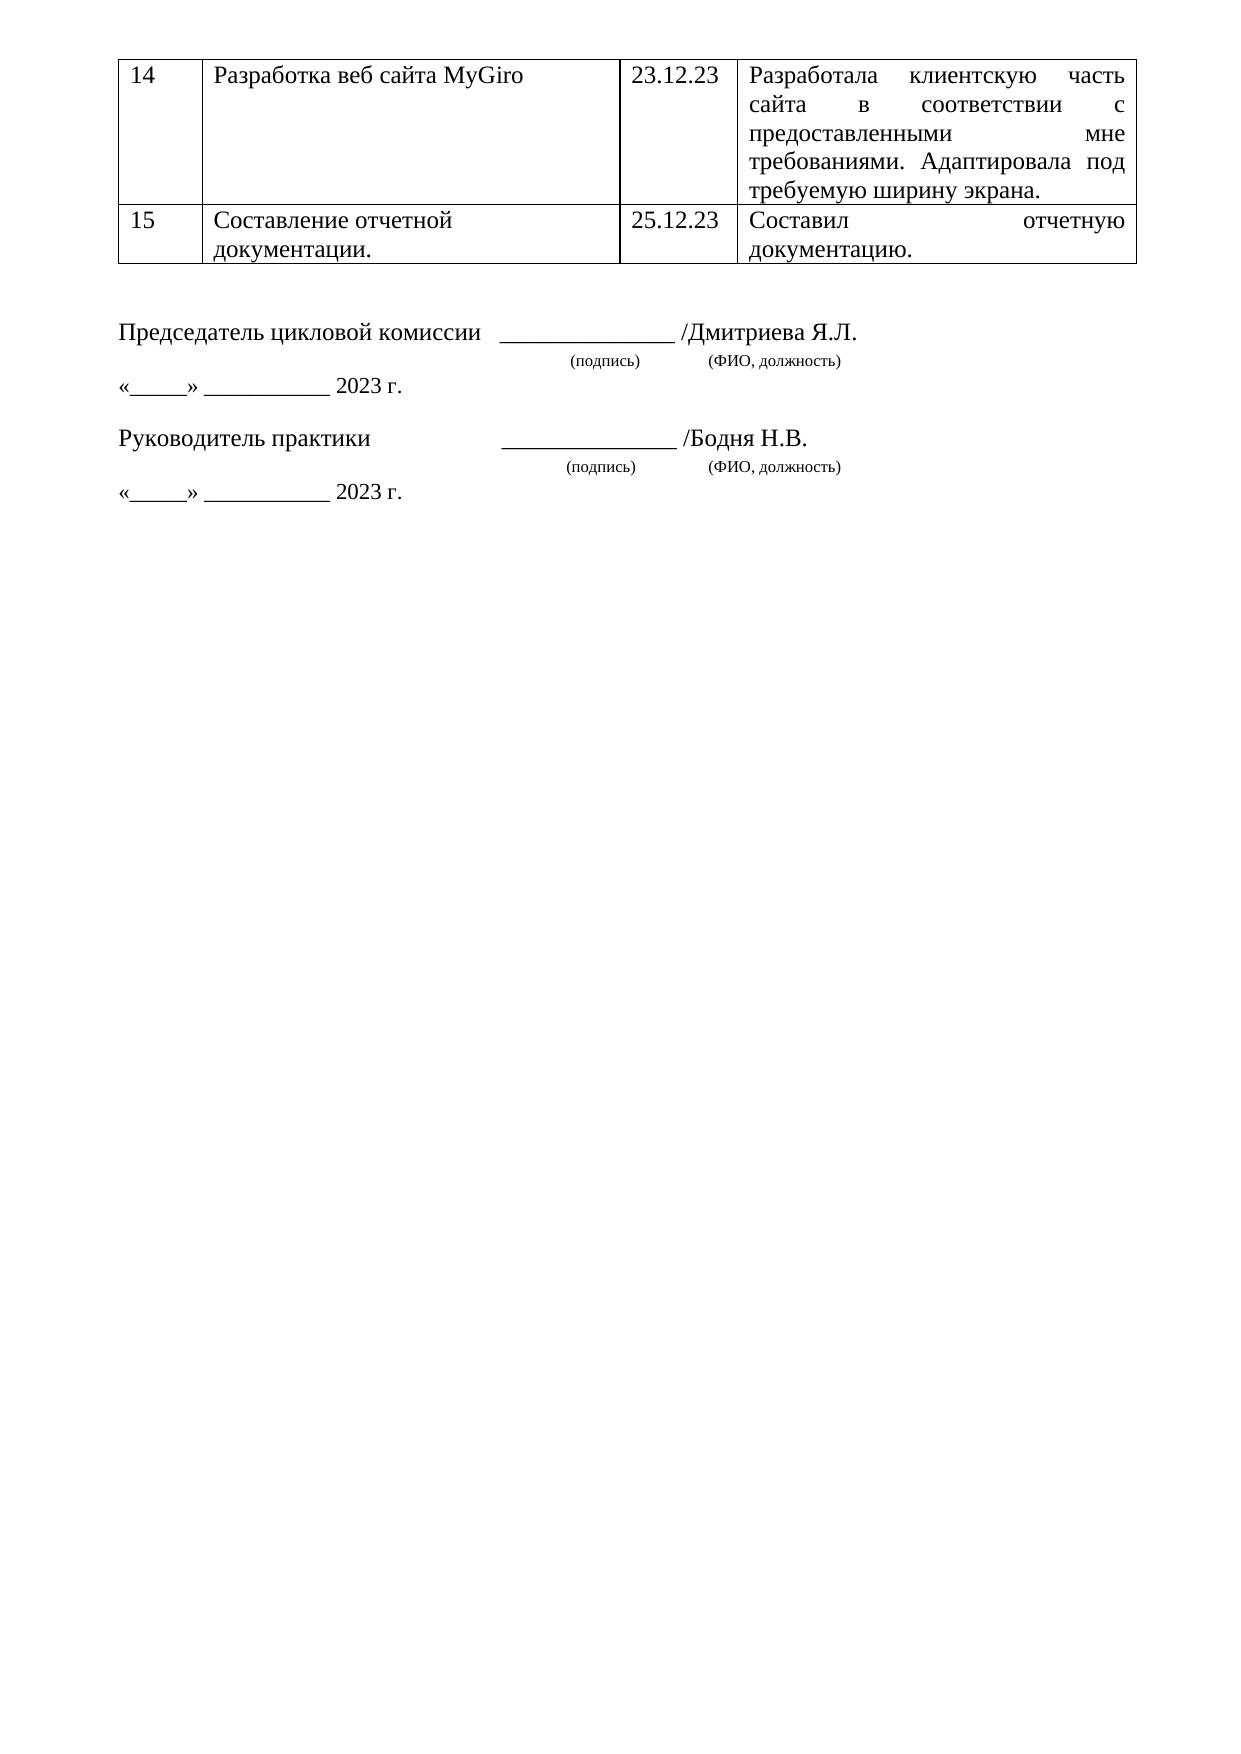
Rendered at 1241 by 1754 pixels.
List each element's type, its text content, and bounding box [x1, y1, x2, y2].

table_cell Составление отчетной документации. [203, 205, 619, 262]
text (подпись) (ФИО, должность) [413, 350, 1137, 369]
text Руководитель практики ______________ /Бодня Н.В. [118, 423, 1137, 452]
table_cell Составил отчетную документацию. [738, 205, 1136, 262]
table_cell 25.12.23 [621, 205, 737, 262]
table_cell 15 [119, 205, 202, 262]
table_cell Разработала клиентскую часть сайта в соответствии с предоставленными мне требованиями. Адаптировала под требуемую ширину экрана. [738, 60, 1136, 204]
text (подпись) (ФИО, должность) [413, 456, 1137, 476]
text «_____» ___________ 2023 г. [118, 478, 1137, 505]
table_cell 23.12.23 [621, 60, 737, 204]
text «_____» ___________ 2023 г. [118, 372, 1137, 399]
text Председатель цикловой комиссии ______________ /Дмитриева Я.Л. [118, 317, 1137, 346]
table_cell Разработка веб сайта MyGiro [203, 60, 619, 204]
table_cell 14 [119, 60, 202, 204]
